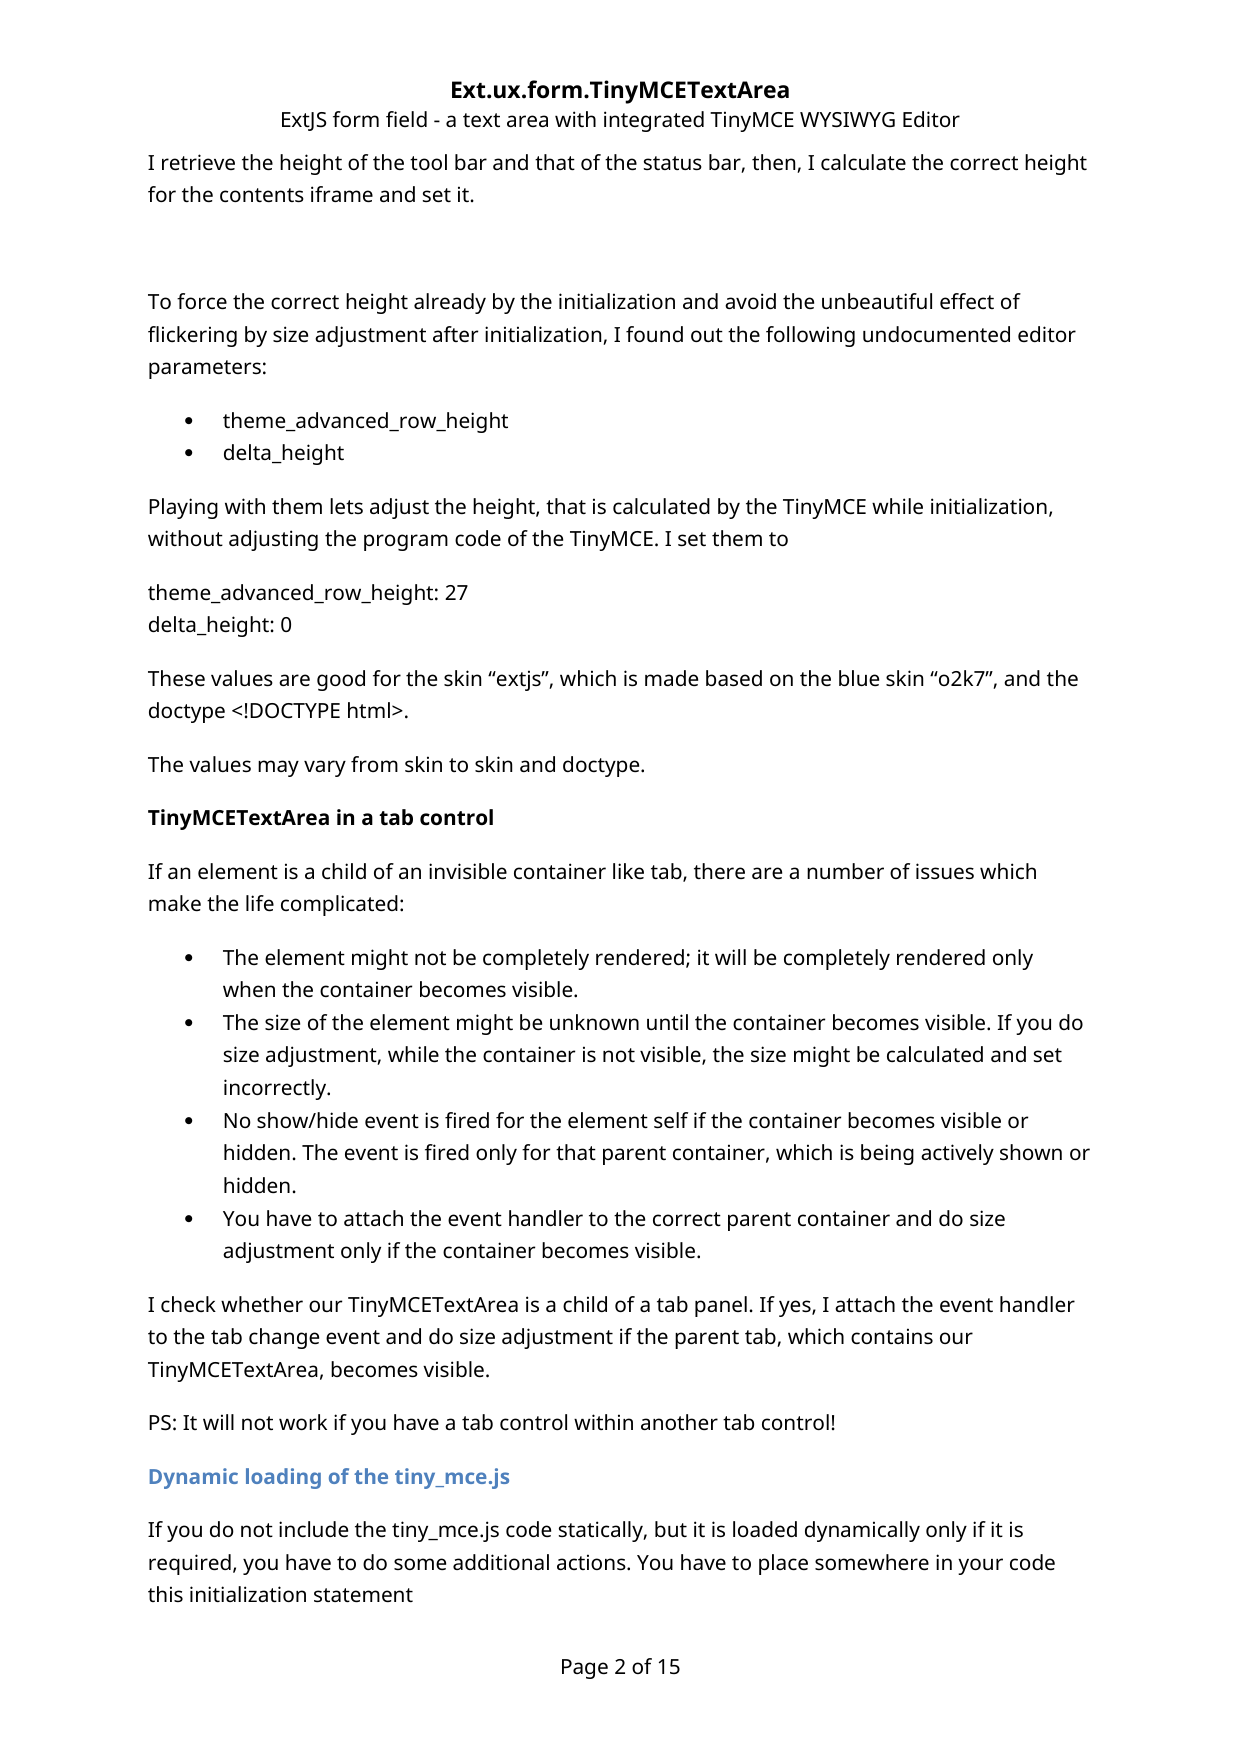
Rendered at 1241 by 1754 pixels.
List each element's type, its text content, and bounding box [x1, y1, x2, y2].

text TinyMCETextArea in a tab control [148, 803, 1093, 832]
text If you do not include the tiny_mce.js code statically, but it is loaded dynamically only if it is required, you have to do some additional actions. You have to place somewhere in your code this initialization statement [148, 1515, 1093, 1609]
text I check whether our TinyMCETextArea is a child of a tab panel. If yes, I attach the event handler to the tab change event and do size adjustment if the parent tab, which contains our TinyMCETextArea, becomes visible. [148, 1290, 1093, 1383]
text I retrieve the height of the tool bar and that of the status bar, then, I calculate the correct height for the contents iframe and set it. [148, 148, 1093, 209]
list The size of the element might be unknown until the container becomes visible. If you do size adjustment, while the container is not visible, the size might be calculated and set incorrectly. [185, 1008, 1093, 1102]
list No show/hide event is fired for the element self if the container becomes visible or hidden. The event is fired only for that parent container, which is being actively shown or hidden. [185, 1106, 1093, 1199]
text These values are good for the skin “extjs”, which is made based on the blue skin “o2k7”, and the doctype <!DOCTYPE html>. [148, 664, 1093, 725]
text The values may vary from skin to skin and doctype. [148, 750, 1093, 778]
list The element might not be completely rendered; it will be completely rendered only when the container becomes visible. [185, 943, 1093, 1004]
text To force the correct height already by the initialization and avoid the unbeautiful effect of flickering by size adjustment after initialization, I found out the following undocumented editor parameters: [148, 287, 1093, 381]
list theme_advanced_row_height [185, 406, 1093, 434]
list You have to attach the event handler to the correct parent container and do size adjustment only if the container becomes visible. [185, 1204, 1093, 1265]
text PS: It will not work if you have a tab control within another tab control! [148, 1408, 1093, 1437]
text Playing with them lets adjust the height, that is calculated by the TinyMCE while initialization, without adjusting the program code of the TinyMCE. I set them to [148, 492, 1093, 553]
subtitle Dynamic loading of the tiny_mce.js [148, 1462, 1093, 1490]
list delta_height [185, 438, 1093, 467]
text If an element is a child of an invisible container like tab, there are a number of issues which make the life complicated: [148, 857, 1093, 918]
text theme_advanced_row_height: 27 delta_height: 0 [148, 578, 1093, 639]
